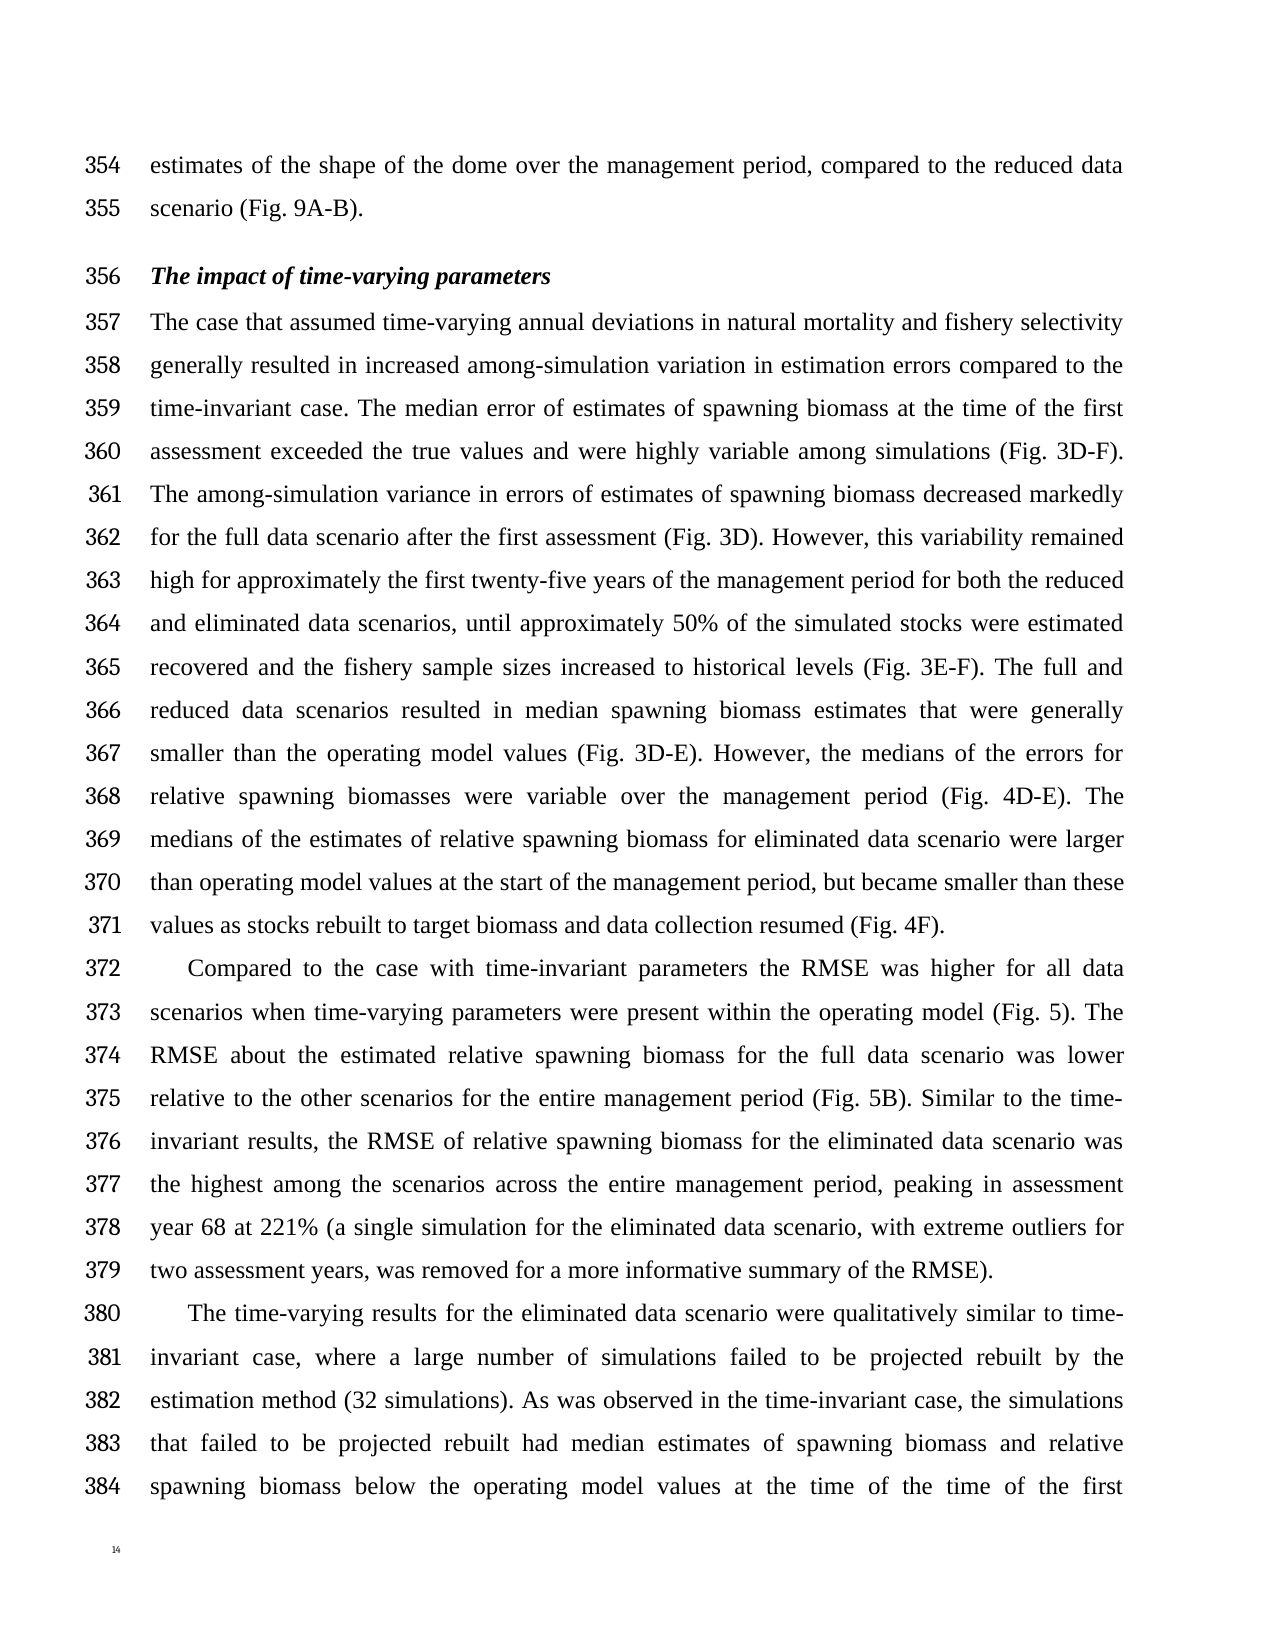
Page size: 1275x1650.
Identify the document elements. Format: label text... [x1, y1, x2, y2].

text The case that assumed time-varying annual deviations in natural mortality and fishery selectivity generally resulted in increased among-simulation variation in estimation errors compared to the time-invariant case. The median error of estimates of spawning biomass at the time of the first assessment exceeded the true values and were highly variable among simulations (Fig. 3D-F). The among-simulation variance in errors of estimates of spawning biomass decreased markedly for the full data scenario after the first assessment (Fig. 3D). However, this variability remained high for approximately the first twenty-five years of the management period for both the reduced and eliminated data scenarios, until approximately 50% of the simulated stocks were estimated recovered and the fishery sample sizes increased to historical levels (Fig. 3E-F). The full and reduced data scenarios resulted in median spawning biomass estimates that were generally smaller than the operating model values (Fig. 3D-E). However, the medians of the errors for relative spawning biomasses were variable over the management period (Fig. 4D-E). The medians of the estimates of relative spawning biomass for eliminated data scenario were larger than operating model values at the start of the management period, but became smaller than these values as stocks rebuilt to target biomass and data collection resumed (Fig. 4F). [150, 307, 1125, 939]
subtitle The impact of time-varying parameters [150, 261, 1125, 290]
text Compared to the case with time-invariant parameters the RMSE was higher for all data scenarios when time-varying parameters were present within the operating model (Fig. 5). The RMSE about the estimated relative spawning biomass for the full data scenario was lower relative to the other scenarios for the entire management period (Fig. 5B). Similar to the time-invariant results, the RMSE of relative spawning biomass for the eliminated data scenario was the highest among the scenarios across the entire management period, peaking in assessment year 68 at 221% (a single simulation for the eliminated data scenario, with extreme outliers for two assessment years, was removed for a more informative summary of the RMSE). [150, 953, 1125, 1284]
